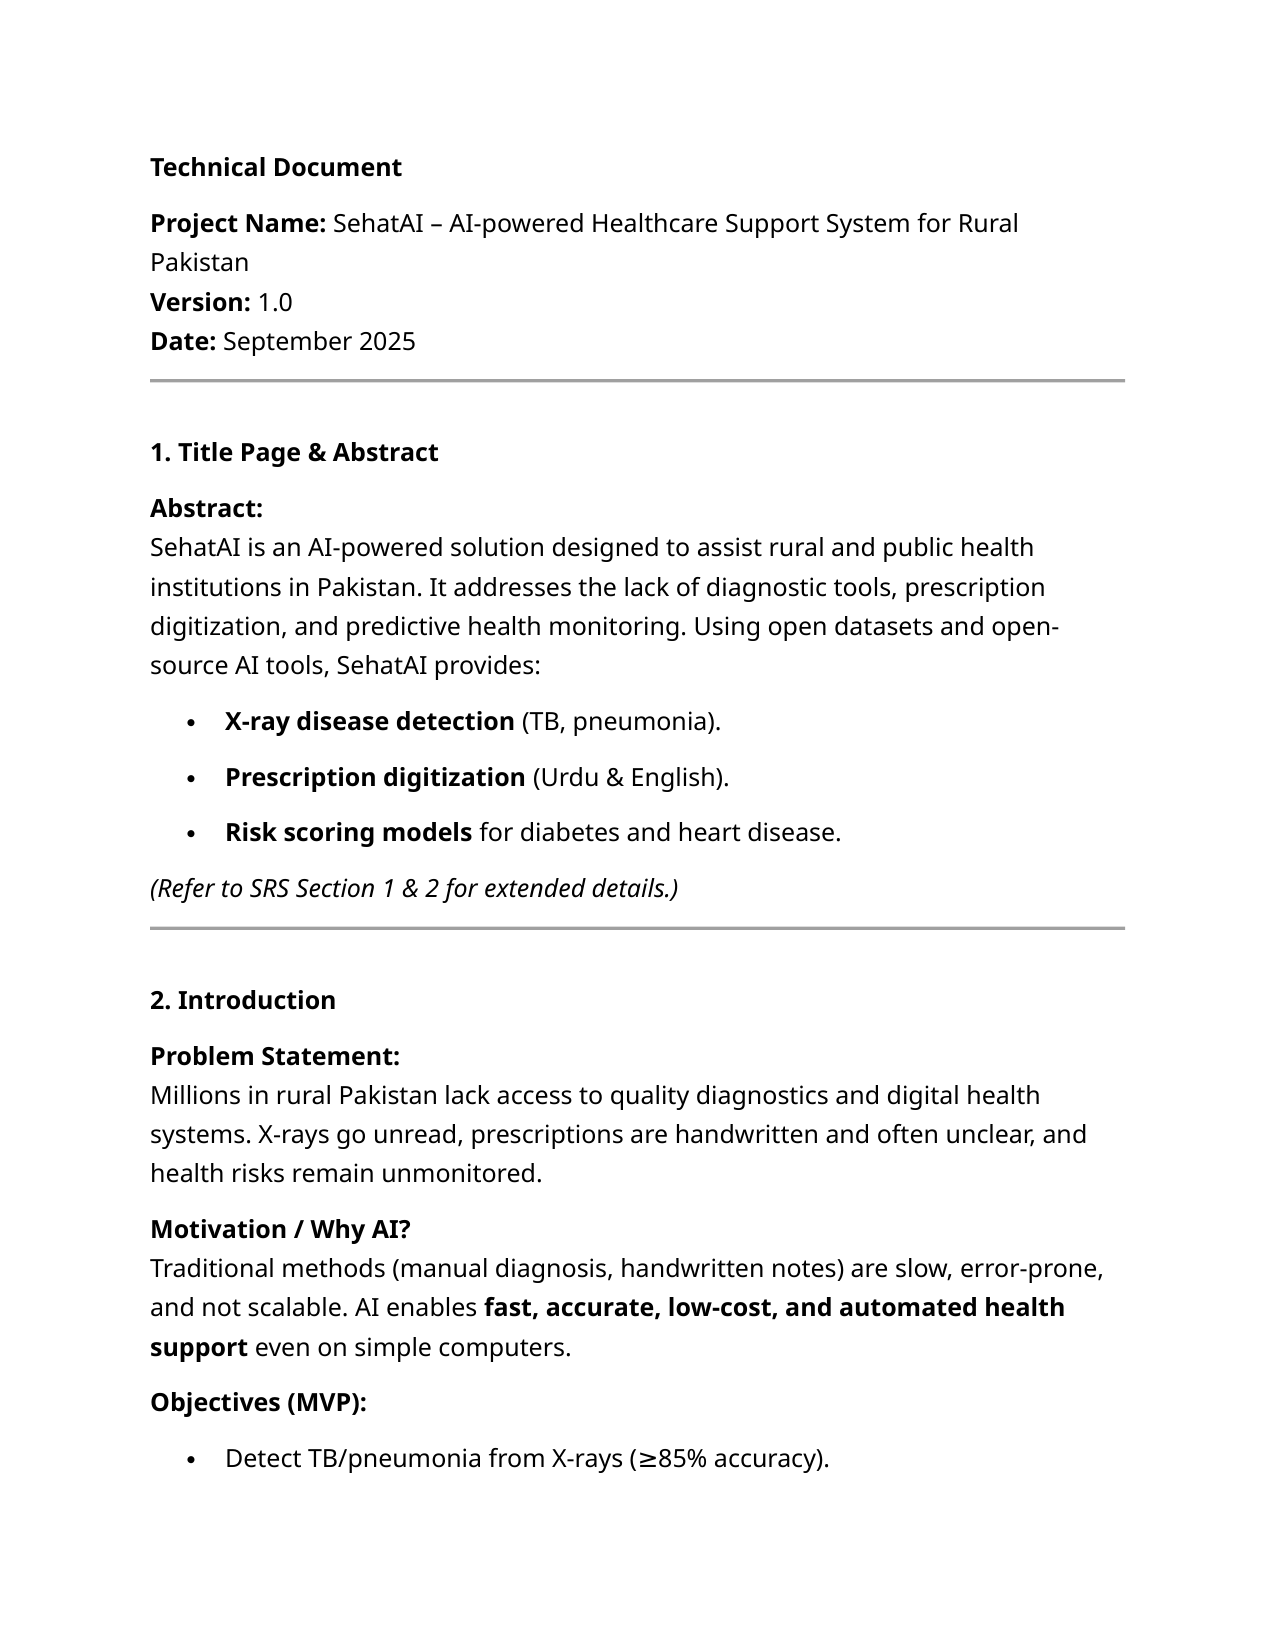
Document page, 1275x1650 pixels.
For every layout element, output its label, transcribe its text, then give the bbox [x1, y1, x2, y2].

text 1. Title Page & Abstract [150, 435, 1125, 469]
text (Refer to SRS Section 1 & 2 for extended details.) [150, 871, 1125, 905]
text Motivation / Why AI? Traditional methods (manual diagnosis, handwritten notes) are slow, error-prone, and not scalable. AI enables fast, accurate, low-cost, and automated health support even on simple computers. [150, 1212, 1125, 1363]
list Risk scoring models for diabetes and heart disease. [187, 815, 1125, 849]
text Project Name: SehatAI – AI-powered Healthcare Support System for Rural Pakistan Version: 1.0 Date: September 2025 [150, 206, 1125, 357]
text Objectives (MVP): [150, 1385, 1125, 1419]
text Technical Document [150, 150, 1125, 184]
text Abstract: SehatAI is an AI-powered solution designed to assist rural and public health institutions in Pakistan. It addresses the lack of diagnostic tools, prescription digitization, and predictive health monitoring. Using open datasets and open-source AI tools, SehatAI provides: [150, 491, 1125, 682]
list X-ray disease detection (TB, pneumonia). [187, 703, 1125, 737]
text Problem Statement: Millions in rural Pakistan lack access to quality diagnostics and digital health systems. X-rays go unread, prescriptions are handwritten and often unclear, and health risks remain unmonitored. [150, 1038, 1125, 1190]
text 2. Introduction [150, 982, 1125, 1017]
list Detect TB/pneumonia from X-rays (≥85% accuracy). [187, 1441, 1125, 1475]
list Prescription digitization (Urdu & English). [187, 759, 1125, 793]
